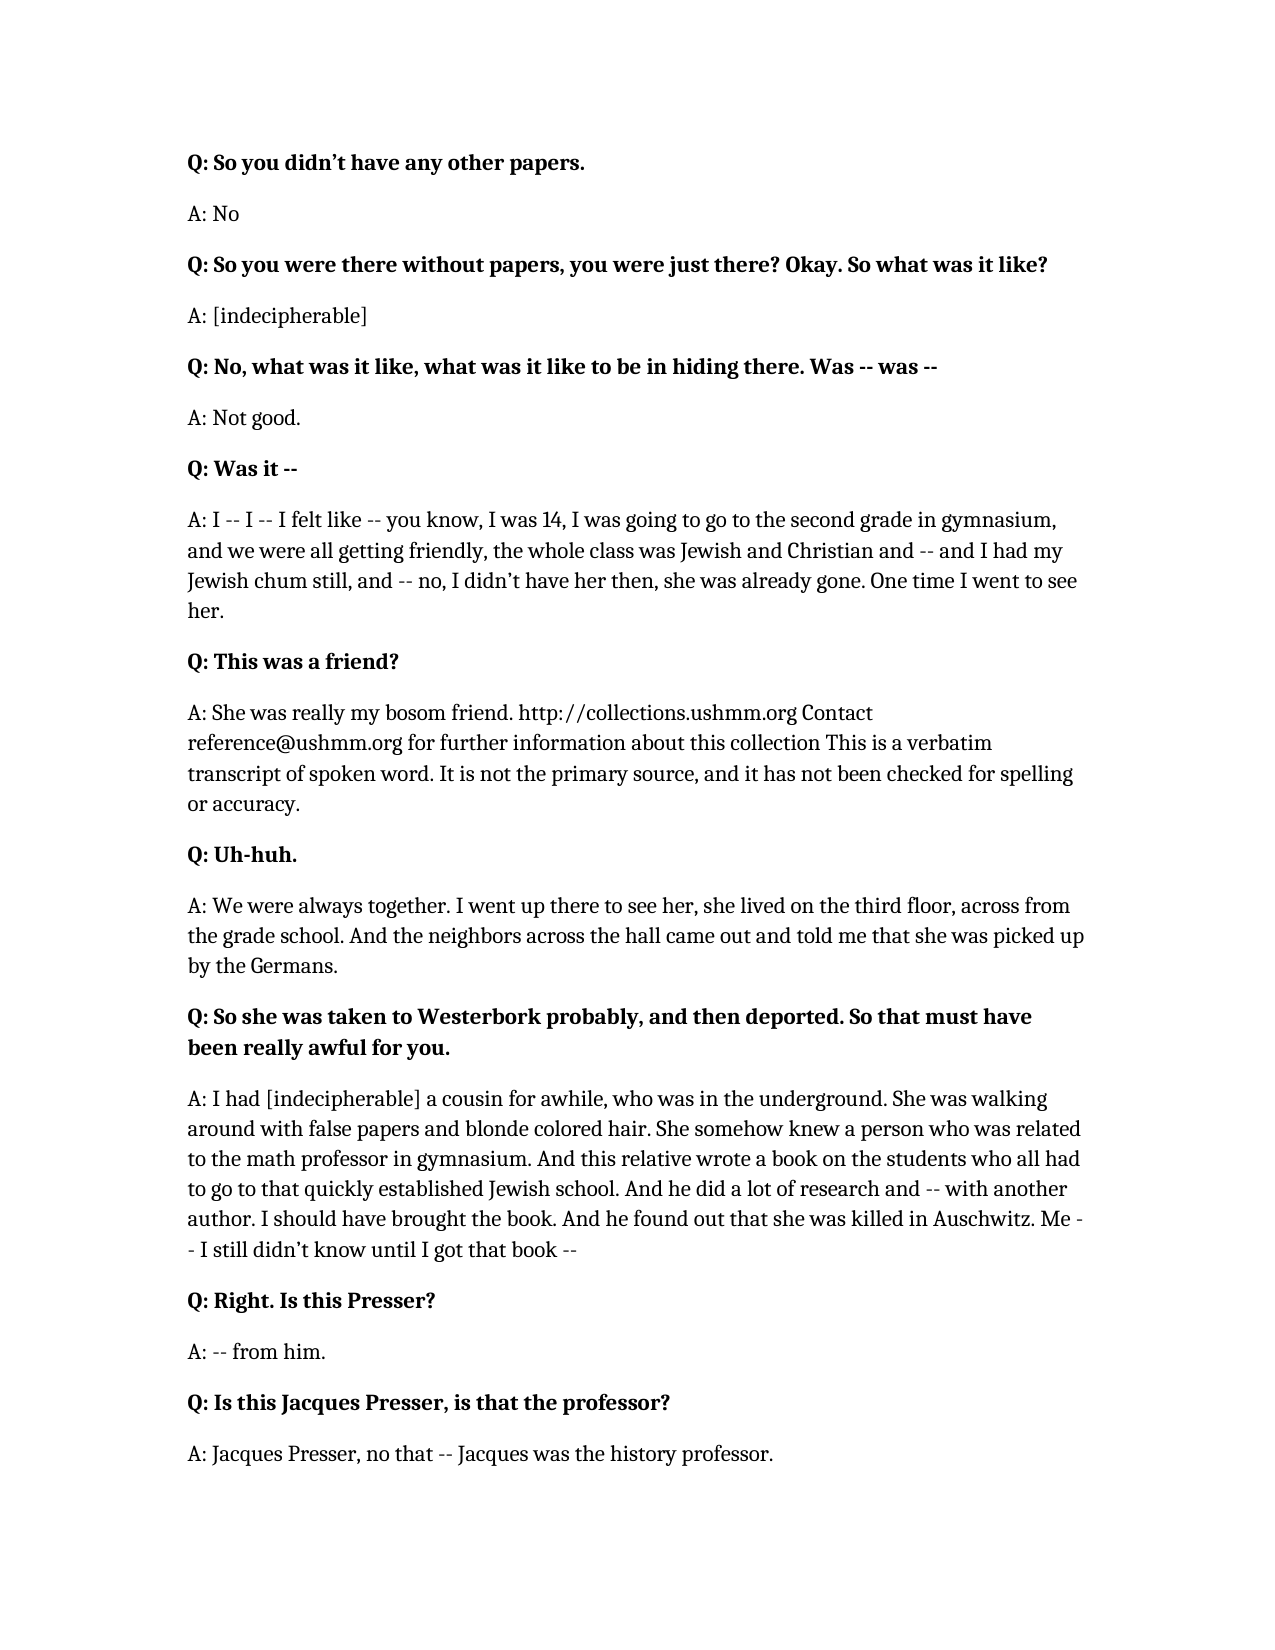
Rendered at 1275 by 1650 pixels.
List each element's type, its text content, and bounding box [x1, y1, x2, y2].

text A: [indecipherable] [187, 303, 1087, 329]
text A: Not good. [187, 405, 1087, 432]
text Q: Uh-huh. [187, 842, 1087, 868]
text A: She was really my bosom friend. http://collections.ushmm.org Contact reference@ushmm.org for further information about this collection This is a verbatim transcript of spoken word. It is not the primary source, and it has not been checked for spelling or accuracy. [187, 700, 1087, 817]
text A: No [187, 201, 1087, 227]
text Q: No, what was it like, what was it like to be in hiding there. Was -- was -- [187, 354, 1087, 381]
text Q: So you didn’t have any other papers. [187, 150, 1087, 176]
text Q: Right. Is this Presser? [187, 1287, 1087, 1314]
text Q: So you were there without papers, you were just there? Okay. So what was it like? [187, 252, 1087, 278]
text A: -- from him. [187, 1338, 1087, 1365]
text Q: Was it -- [187, 456, 1087, 483]
text Q: So she was taken to Westerbork probably, and then deported. So that must have been really awful for you. [187, 1004, 1087, 1061]
text Q: This was a friend? [187, 649, 1087, 675]
text A: I had [indecipherable] a cousin for awhile, who was in the underground. She was walking around with false papers and blonde colored hair. She somehow knew a person who was related to the math professor in gymnasium. And this relative wrote a book on the students who all had to go to that quickly established Jewish school. And he did a lot of research and -- with another author. I should have brought the book. And he found out that she was killed in Auschwitz. Me - - I still didn’t know until I got that book -- [187, 1085, 1087, 1263]
text A: Jacques Presser, no that -- Jacques was the history professor. [187, 1441, 1087, 1467]
text A: We were always together. I went up there to see her, she lived on the third floor, across from the grade school. And the neighbors across the hall came out and told me that she was picked up by the Germans. [187, 893, 1087, 979]
text Q: Is this Jacques Presser, is that the professor? [187, 1389, 1087, 1416]
text A: I -- I -- I felt like -- you know, I was 14, I was going to go to the second grade in gymnasium, and we were all getting friendly, the whole class was Jewish and Christian and -- and I had my Jewish chum still, and -- no, I didn’t have her then, she was already gone. One time I went to see her. [187, 507, 1087, 624]
